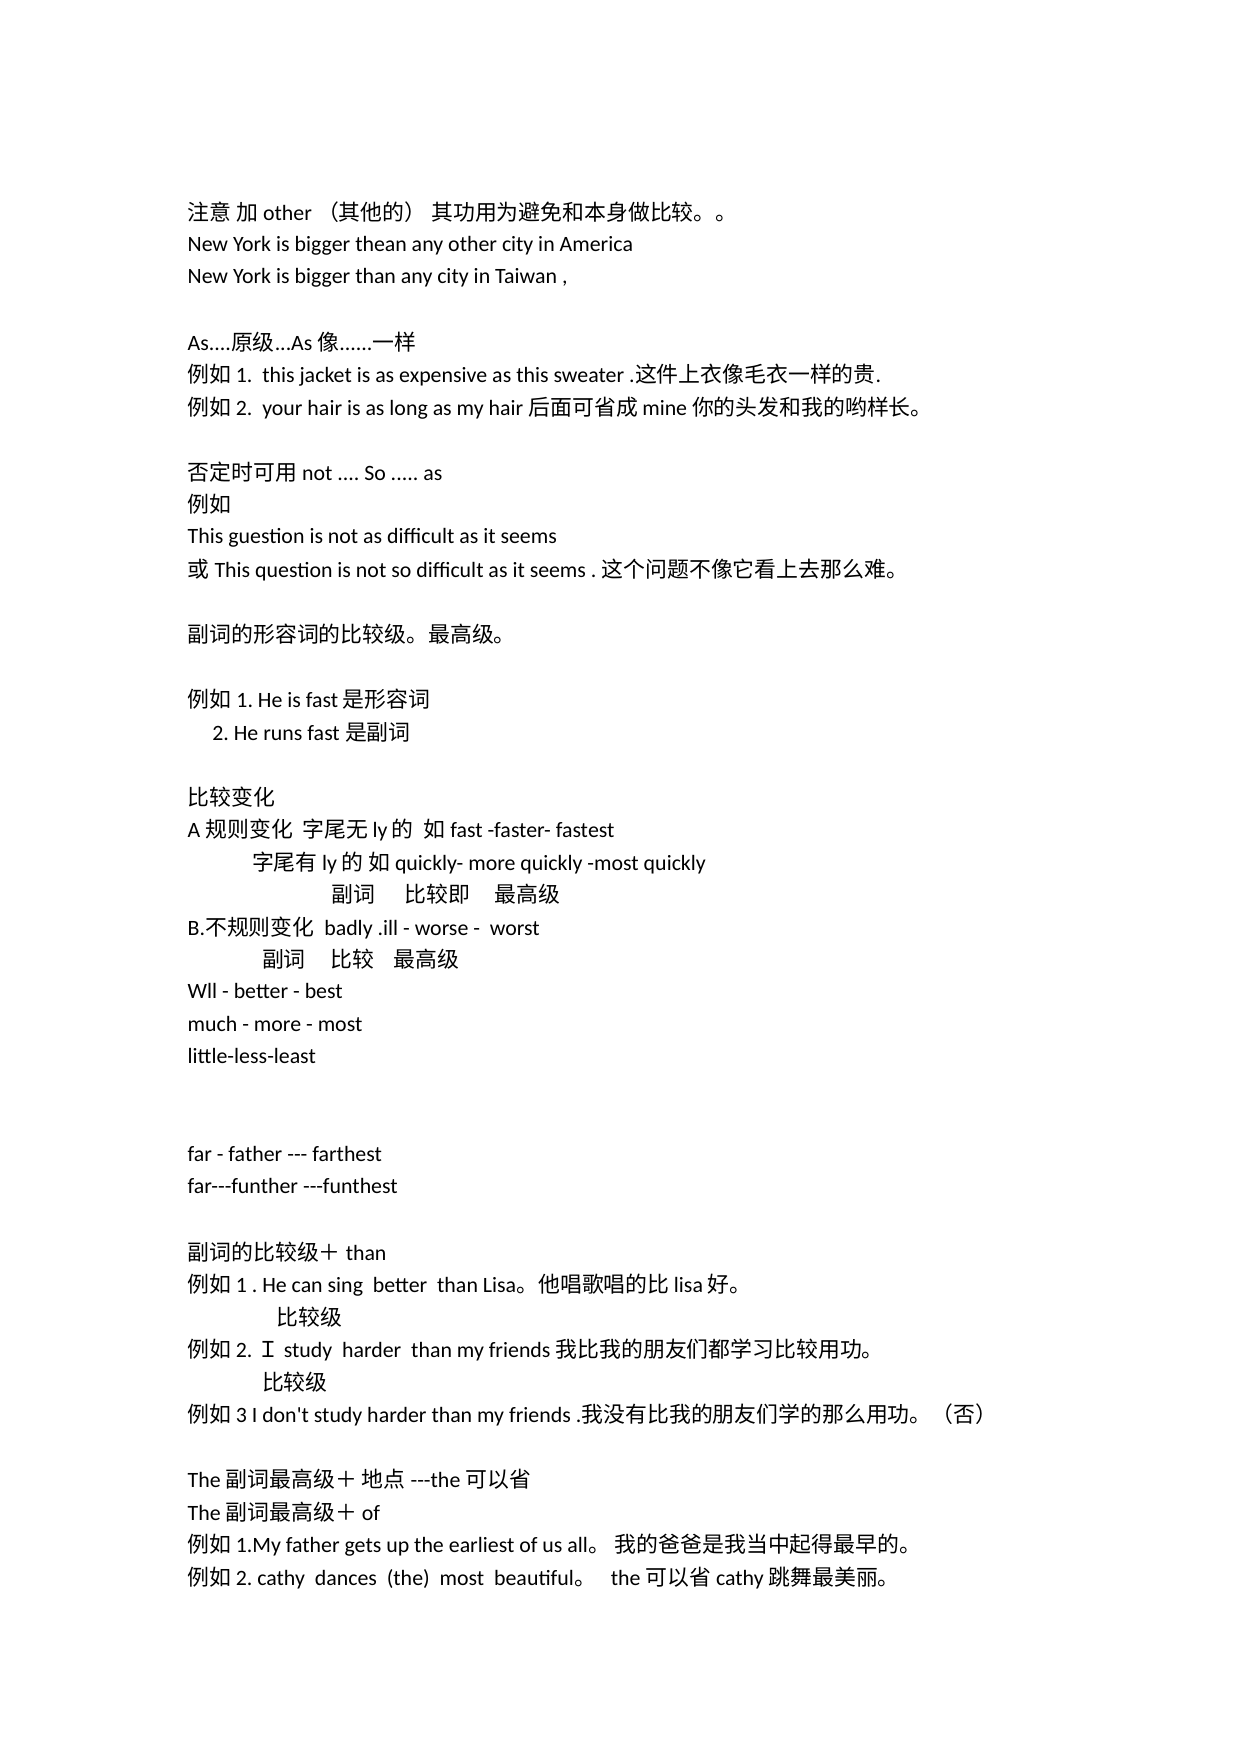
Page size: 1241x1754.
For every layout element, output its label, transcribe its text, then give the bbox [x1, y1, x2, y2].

text much - more - most [187, 1007, 1053, 1039]
text 比较变化 [187, 779, 1053, 812]
text 或 This question is not so difficult as it seems . 这个问题不像它看上去那么难。 [187, 552, 1053, 584]
text 2. He runs fast 是副词 [187, 714, 1053, 747]
text This guestion is not as difficult as it seems [187, 519, 1053, 552]
text 比较级 [187, 1364, 1053, 1397]
text far---funther ---funthest [187, 1169, 1053, 1202]
text Wll - better - best [187, 974, 1053, 1007]
text The 副词最高级＋ 地点 ---the 可以省 [187, 1462, 1053, 1494]
text 字尾有ly的 如 quickly- more quickly -most quickly [187, 844, 1053, 877]
text 例如2. cathy dances (the) most beautiful。 the 可以省 cathy 跳舞最美丽。 [187, 1559, 1053, 1592]
text B.不规则变化 badly .ill - worse - worst [187, 909, 1053, 942]
text 例如 [187, 487, 1053, 519]
text 副词 比较 最高级 [187, 942, 1053, 974]
text 例如1.My father gets up the earliest of us all。 我的爸爸是我当中起得最早的。 [187, 1527, 1053, 1559]
text 比较级 [187, 1299, 1053, 1332]
text New York is bigger thean any other city in America [187, 227, 1053, 259]
text 例如1 . He can sing better than Lisa。他唱歌唱的比lisa 好。 [187, 1267, 1053, 1299]
text far - father --- farthest [187, 1137, 1053, 1169]
text 例如2. Ｉstudy harder than my friends 我比我的朋友们都学习比较用功。 [187, 1332, 1053, 1364]
text 副词 比较即 最高级 [187, 877, 1053, 909]
text 例如 1. He is fast是形容词 [187, 682, 1053, 714]
text 例如3 I don't study harder than my friends .我没有比我的朋友们学的那么用功。（否） [187, 1397, 1053, 1429]
text 例如2. your hair is as long as my hair 后面可省成mine 你的头发和我的哟样长。 [187, 389, 1053, 422]
text 注意 加 other （其他的） 其功用为避免和本身做比较。。 [187, 194, 1053, 227]
text 副词的比较级＋ than [187, 1234, 1053, 1267]
text A 规则变化 字尾无ly的 如 fast -faster- fastest [187, 812, 1053, 844]
text New York is bigger than any city in Taiwan , [187, 259, 1053, 292]
text 否定时可用 not .... So ..... as [187, 454, 1053, 487]
text 例如1. this jacket is as expensive as this sweater .这件上衣像毛衣一样的贵. [187, 357, 1053, 389]
text As....原级...As 像......一样 [187, 324, 1053, 357]
text The 副词最高级＋ of [187, 1494, 1053, 1527]
text little-less-least [187, 1039, 1053, 1072]
text 副词的形容词的比较级。最高级。 [187, 617, 1053, 649]
